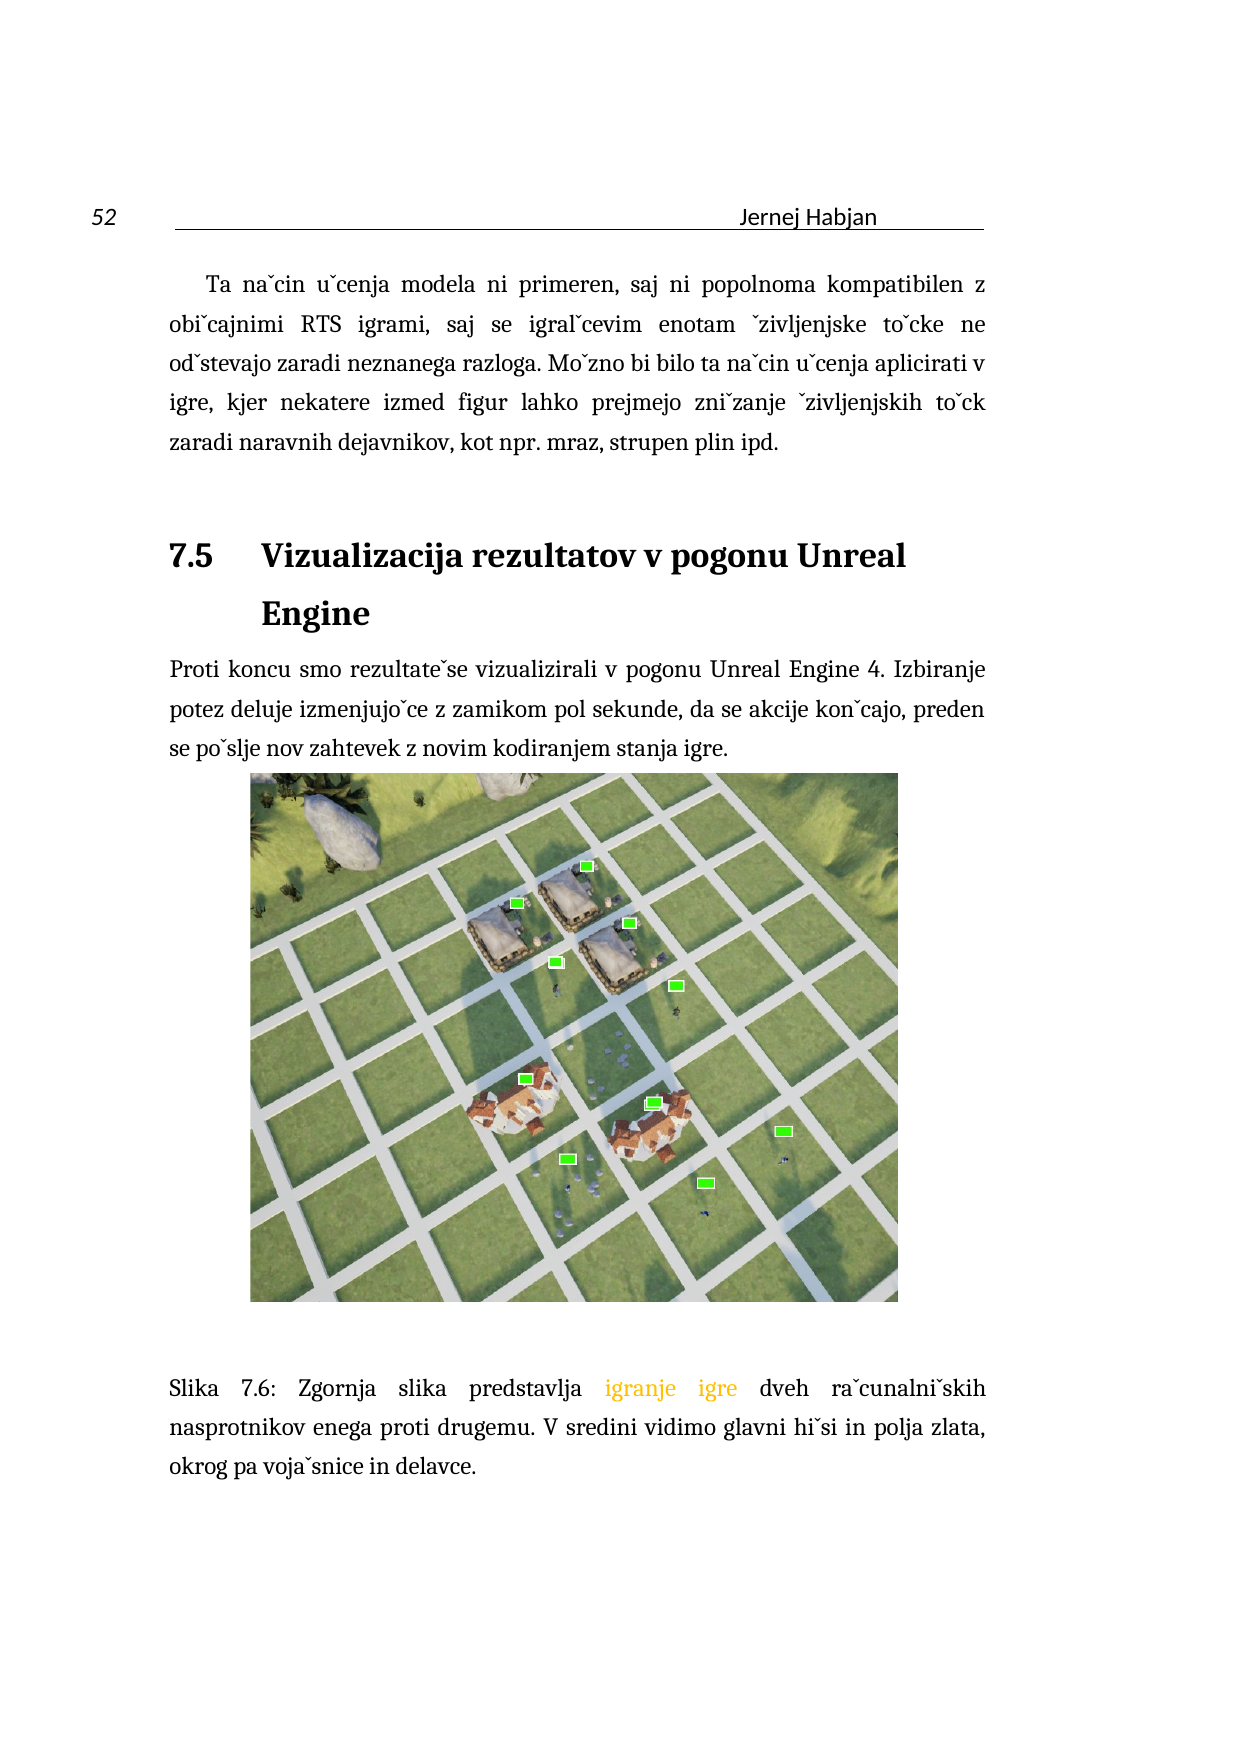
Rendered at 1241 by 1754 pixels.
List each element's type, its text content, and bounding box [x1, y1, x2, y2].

subtitle 7.5 Vizualizacija rezultatov v pogonu Unreal Engine [169, 535, 908, 635]
picture [250, 773, 898, 1302]
text Slika 7.6: Zgornja slika predstavlja igranje igre dveh raˇcunalniˇskih nasprotnikov enega proti drugemu. V sredini vidimo glavni hiˇsi in polja zlata, okrog pa vojaˇsnice in delavce. [169, 1373, 986, 1481]
text Proti koncu smo rezultateˇse vizualizirali v pogonu Unreal Engine 4. Izbiranje potez deluje izmenjujoˇce z zamikom pol sekunde, da se akcije konˇcajo, preden se poˇslje nov zahtevek z novim kodiranjem stanja igre. [169, 655, 986, 763]
text Ta naˇcin uˇcenja modela ni primeren, saj ni popolnoma kompatibilen z obiˇcajnimi RTS igrami, saj se igralˇcevim enotam ˇzivljenjske toˇcke ne odˇstevajo zaradi neznanega razloga. Moˇzno bi bilo ta naˇcin uˇcenja aplicirati v igre, kjer nekatere izmed figur lahko prejmejo zniˇzanje ˇzivljenjskih toˇck zaradi naravnih dejavnikov, kot npr. mraz, strupen plin ipd. [169, 270, 986, 456]
